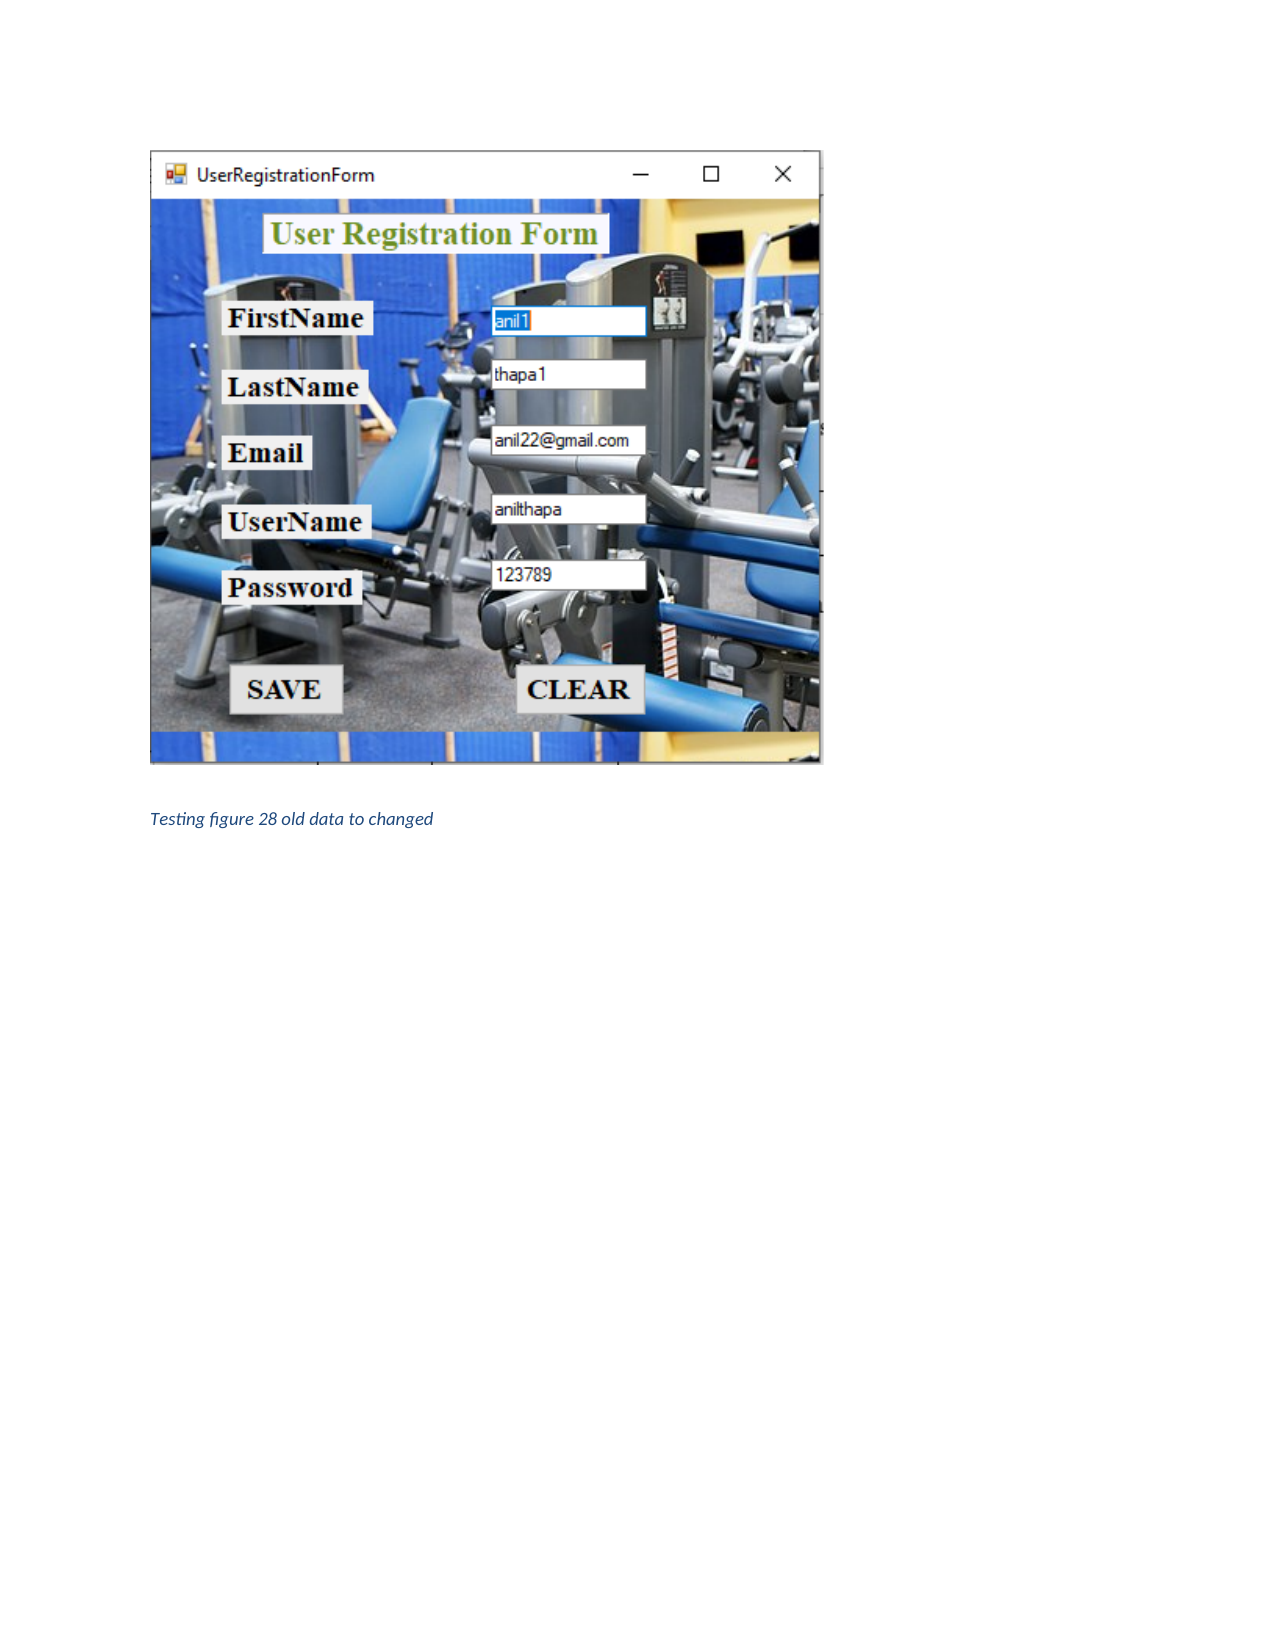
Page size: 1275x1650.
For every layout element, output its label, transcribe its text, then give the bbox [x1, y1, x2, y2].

picture [150, 150, 824, 765]
